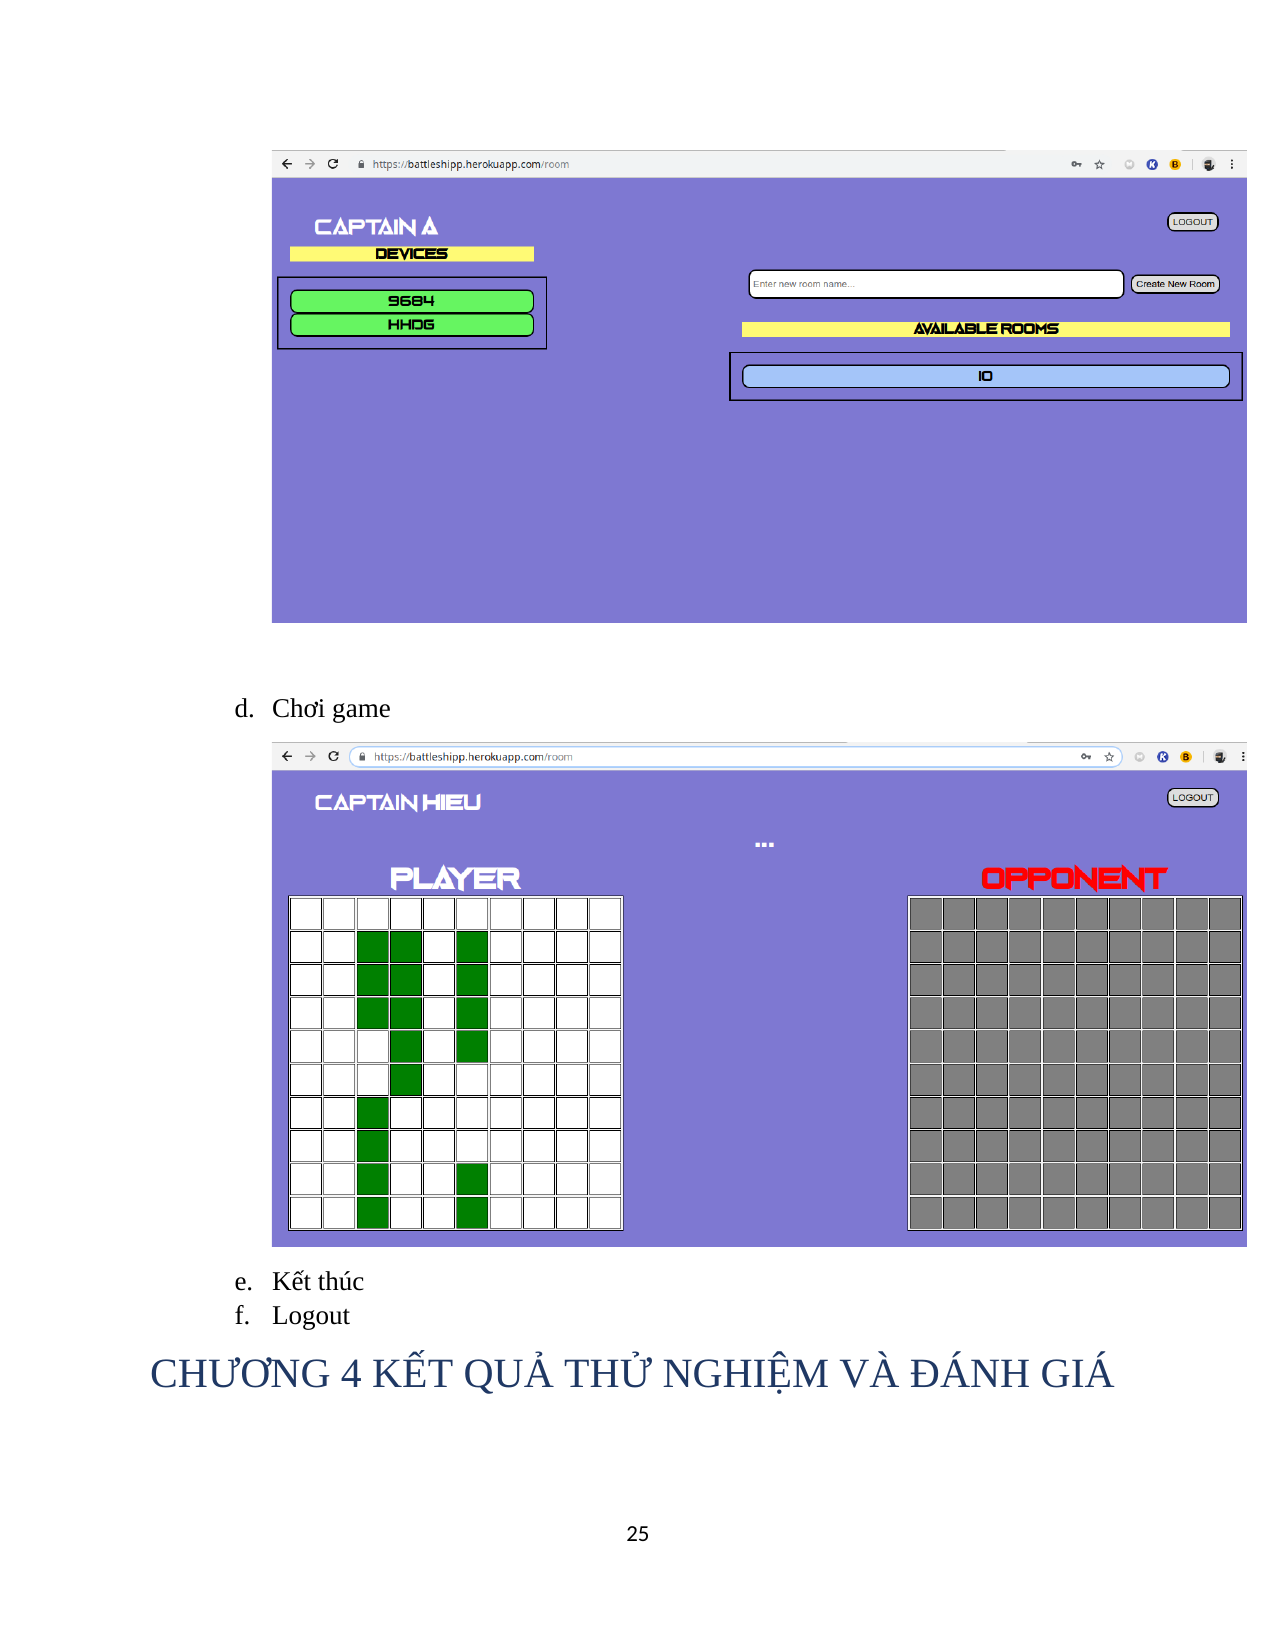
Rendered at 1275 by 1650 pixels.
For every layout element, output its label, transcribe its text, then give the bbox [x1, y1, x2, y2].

picture [271, 742, 1247, 1247]
picture [271, 150, 1247, 623]
text CHƯƠNG 4 KẾT QUẢ THỬ NGHIỆM VÀ ĐÁNH GIÁ [150, 1349, 1125, 1397]
list Kết thúc [234, 1265, 1125, 1296]
list Chơi game [234, 692, 1125, 723]
list Logout [234, 1299, 1125, 1330]
